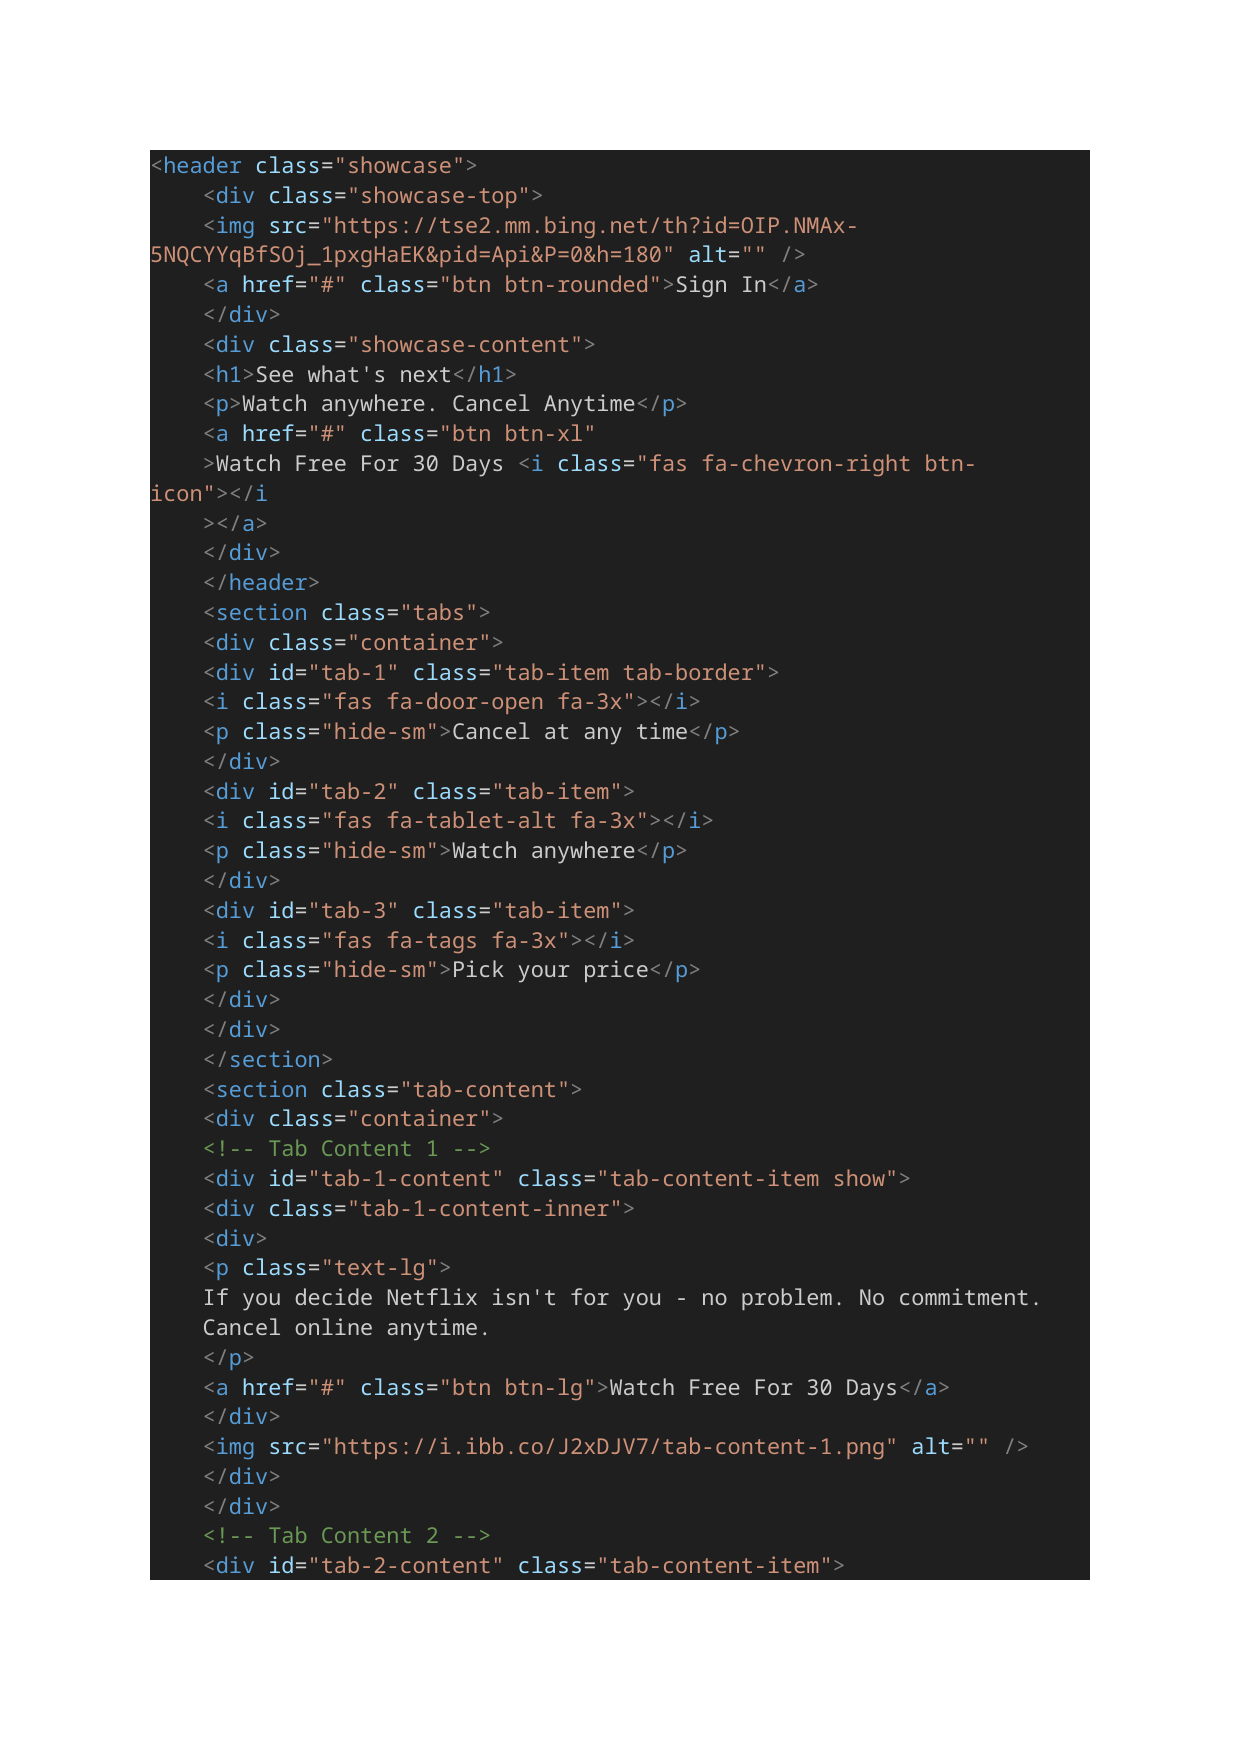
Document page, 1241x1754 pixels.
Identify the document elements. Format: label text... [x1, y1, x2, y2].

text If you decide Netflix isn't for you - no problem. No commitment. [150, 1282, 1090, 1312]
text <div id="tab-1" class="tab-item tab-border"> [150, 656, 1090, 686]
text <div id="tab-1-content" class="tab-content-item show"> [150, 1163, 1090, 1193]
text <p>Watch anywhere. Cancel Anytime</p> [150, 388, 1090, 418]
text </section> [150, 1044, 1090, 1073]
text <div class="tab-1-content-inner"> [150, 1193, 1090, 1222]
text </div> [150, 746, 1090, 776]
text <p class="hide-sm">Cancel at any time</p> [150, 716, 1090, 746]
text <section class="tab-content"> [150, 1073, 1090, 1103]
text </div> [150, 537, 1090, 567]
text </div> [150, 1014, 1090, 1044]
text <div class="showcase-top"> [150, 180, 1090, 209]
text <p class="text-lg"> [150, 1252, 1090, 1282]
text <a href="#" class="btn btn-xl" [150, 418, 1090, 448]
text <header class="showcase"> [150, 150, 1090, 180]
text <div id="tab-2" class="tab-item"> [150, 776, 1090, 805]
text <div> [150, 1222, 1090, 1252]
text <!-- Tab Content 2 --> [150, 1520, 1090, 1550]
text <div id="tab-2-content" class="tab-content-item"> [150, 1550, 1090, 1580]
text </div> [150, 865, 1090, 895]
text <!-- Tab Content 1 --> [150, 1133, 1090, 1163]
text </p> [150, 1342, 1090, 1371]
text <i class="fas fa-tablet-alt fa-3x"></i> [150, 805, 1090, 835]
text <p class="hide-sm">Pick your price</p> [150, 954, 1090, 984]
text <p class="hide-sm">Watch anywhere</p> [150, 835, 1090, 865]
text <div class="container"> [150, 1103, 1090, 1133]
text <img src="https://tse2.mm.bing.net/th?id=OIP.NMAx-5NQCYYqBfSOj_1pxgHaEK&pid=Api&P=0&h=180" alt="" /> [150, 209, 1090, 269]
text <i class="fas fa-door-open fa-3x"></i> [150, 686, 1090, 716]
text </div> [150, 984, 1090, 1014]
text </header> [150, 567, 1090, 597]
text Cancel online anytime. [150, 1312, 1090, 1342]
text <a href="#" class="btn btn-lg">Watch Free For 30 Days</a> [150, 1371, 1090, 1401]
text </div> [150, 1491, 1090, 1520]
text ></a> [150, 507, 1090, 537]
text <section class="tabs"> [150, 597, 1090, 627]
text <div id="tab-3" class="tab-item"> [150, 895, 1090, 924]
text </div> [150, 1401, 1090, 1431]
text <div class="container"> [150, 627, 1090, 656]
text <img src="https://i.ibb.co/J2xDJV7/tab-content-1.png" alt="" /> [150, 1431, 1090, 1461]
text </div> [150, 1461, 1090, 1491]
text <h1>See what's next</h1> [150, 358, 1090, 388]
text <div class="showcase-content"> [150, 329, 1090, 358]
text </div> [150, 299, 1090, 329]
text >Watch Free For 30 Days <i class="fas fa-chevron-right btn-icon"></i [150, 448, 1090, 507]
text <a href="#" class="btn btn-rounded">Sign In</a> [150, 269, 1090, 299]
text <i class="fas fa-tags fa-3x"></i> [150, 924, 1090, 954]
